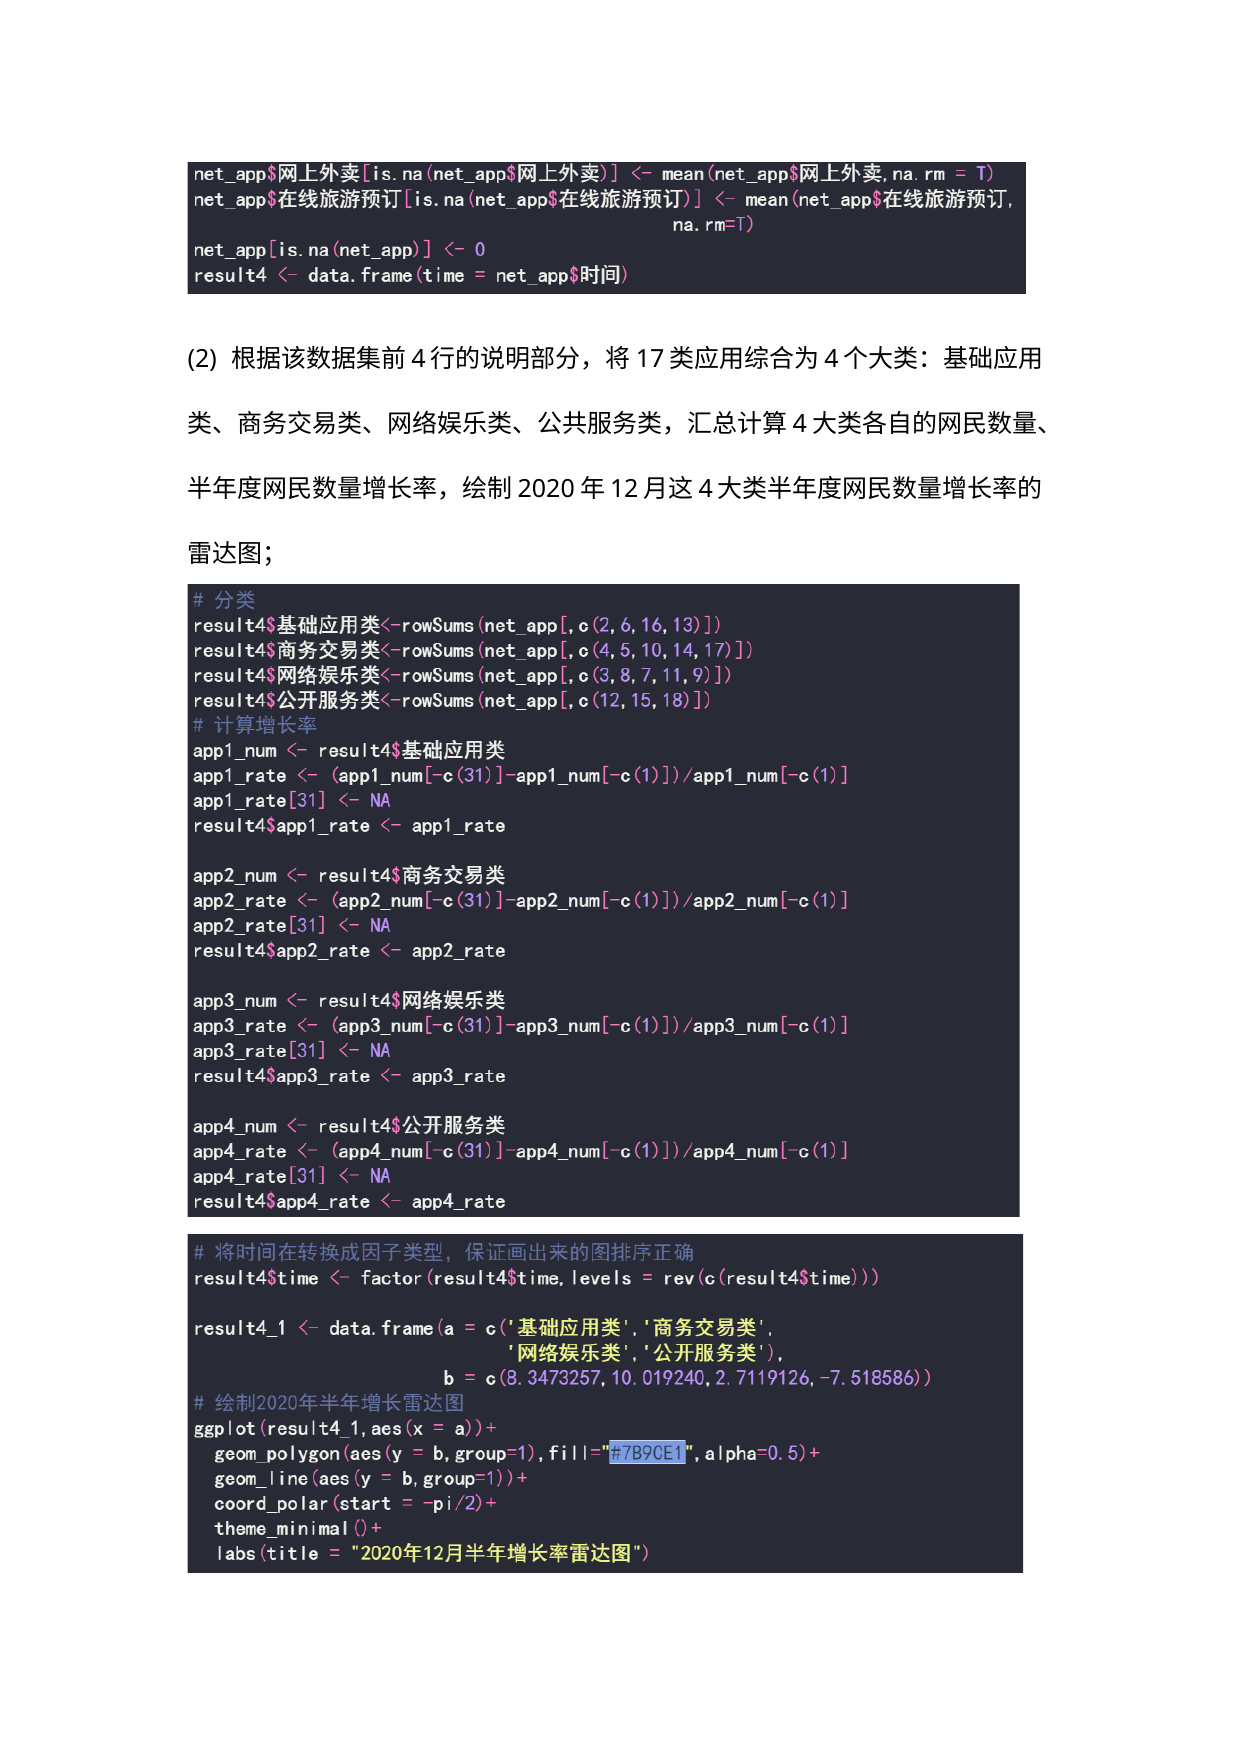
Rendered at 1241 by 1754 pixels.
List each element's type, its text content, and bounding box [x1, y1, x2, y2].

picture [187, 162, 1026, 294]
picture [187, 584, 1020, 1217]
picture [187, 1234, 1024, 1573]
text (2) 根据该数据集前4行的说明部分，将17类应用综合为4个大类：基础应用类、商务交易类、网络娱乐类、公共服务类，汇总计算4大类各自的网民数量、半年度网民数量增长率，绘制2020年12月这4大类半年度网民数量增长率的雷达图； [187, 324, 1053, 584]
